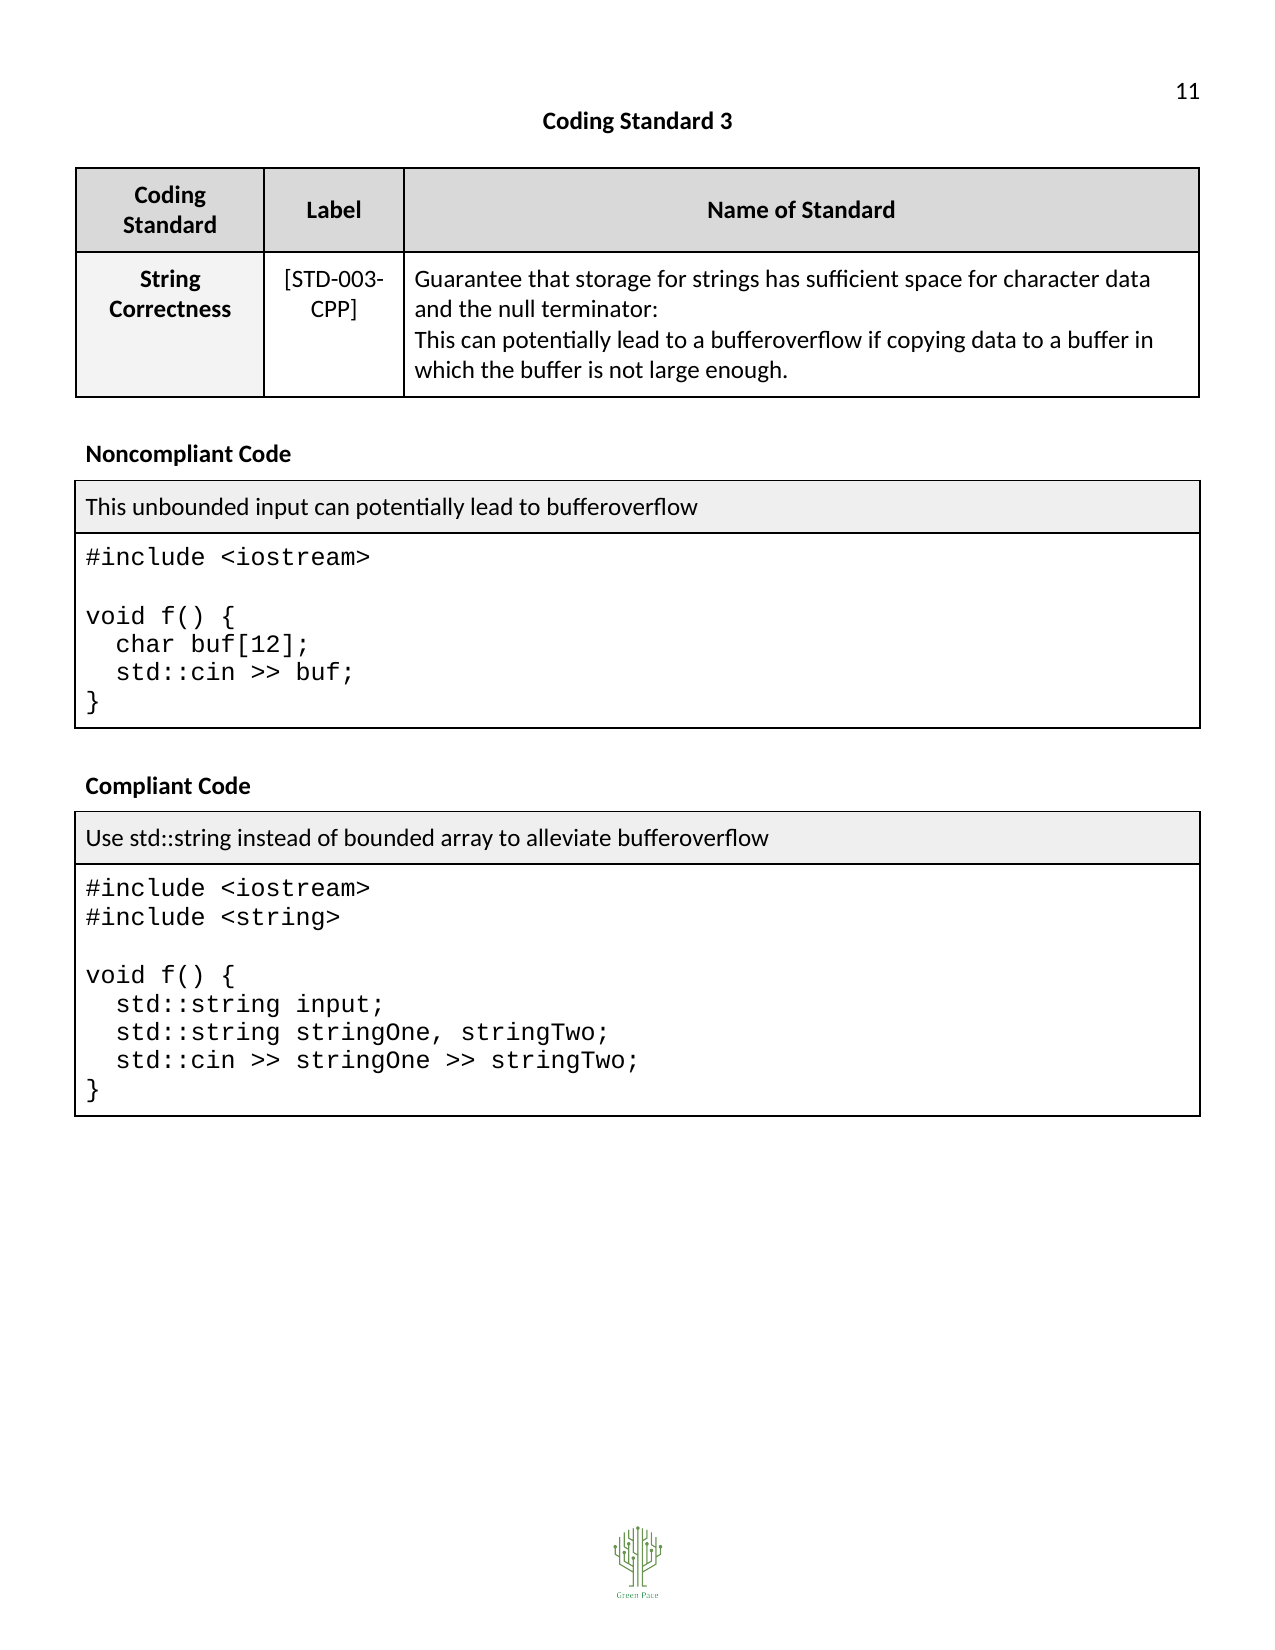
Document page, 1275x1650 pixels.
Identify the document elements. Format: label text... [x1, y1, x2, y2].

table_cell #include <iostream> void f() { char buf[12]; std::cin >> buf; } [76, 534, 1199, 727]
table_cell String Correctness [77, 253, 263, 396]
table_cell [STD-003-CPP] [265, 253, 403, 396]
table_header Coding Standard [77, 169, 263, 251]
table_header Noncompliant Code [75, 428, 1200, 479]
table_cell Guarantee that storage for strings has sufficient space for character data and the null terminator: This can potentially lead to a bufferoverflow if copying data to a buffer in which the buffer is not large enough. [405, 253, 1198, 396]
table_cell Use std::string instead of bounded array to alleviate bufferoverflow [76, 812, 1199, 863]
table_header Compliant Code [75, 760, 1200, 811]
table_header Name of Standard [405, 169, 1198, 251]
subtitle Coding Standard 3 [75, 106, 1200, 136]
table_cell #include <iostream> #include <string> void f() { std::string input; std::string stringOne, stringTwo; std::cin >> stringOne >> stringTwo; } [76, 865, 1199, 1115]
table_header Label [265, 169, 403, 251]
picture [605, 1521, 670, 1606]
table_cell This unbounded input can potentially lead to bufferoverflow [76, 481, 1199, 532]
